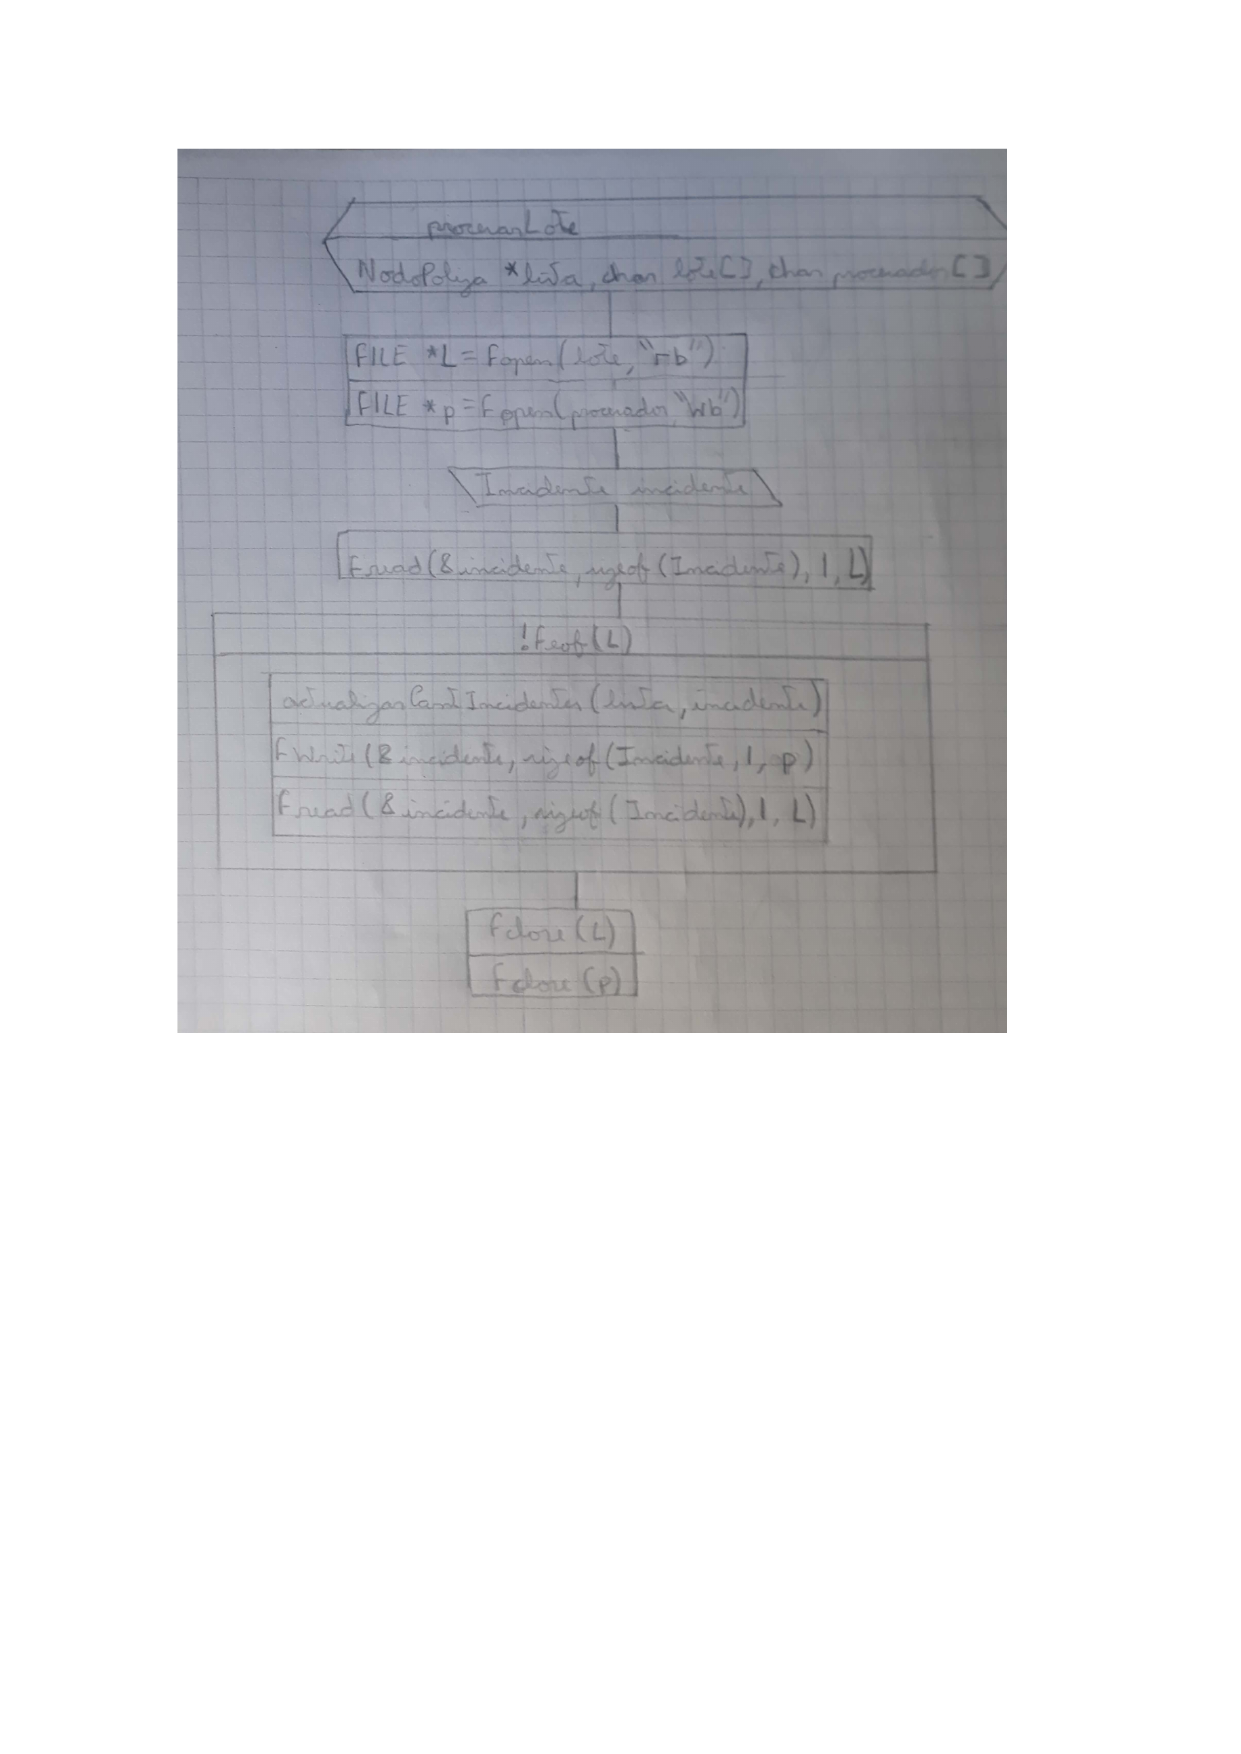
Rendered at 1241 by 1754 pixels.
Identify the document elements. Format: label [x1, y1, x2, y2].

picture [178, 149, 1006, 1033]
